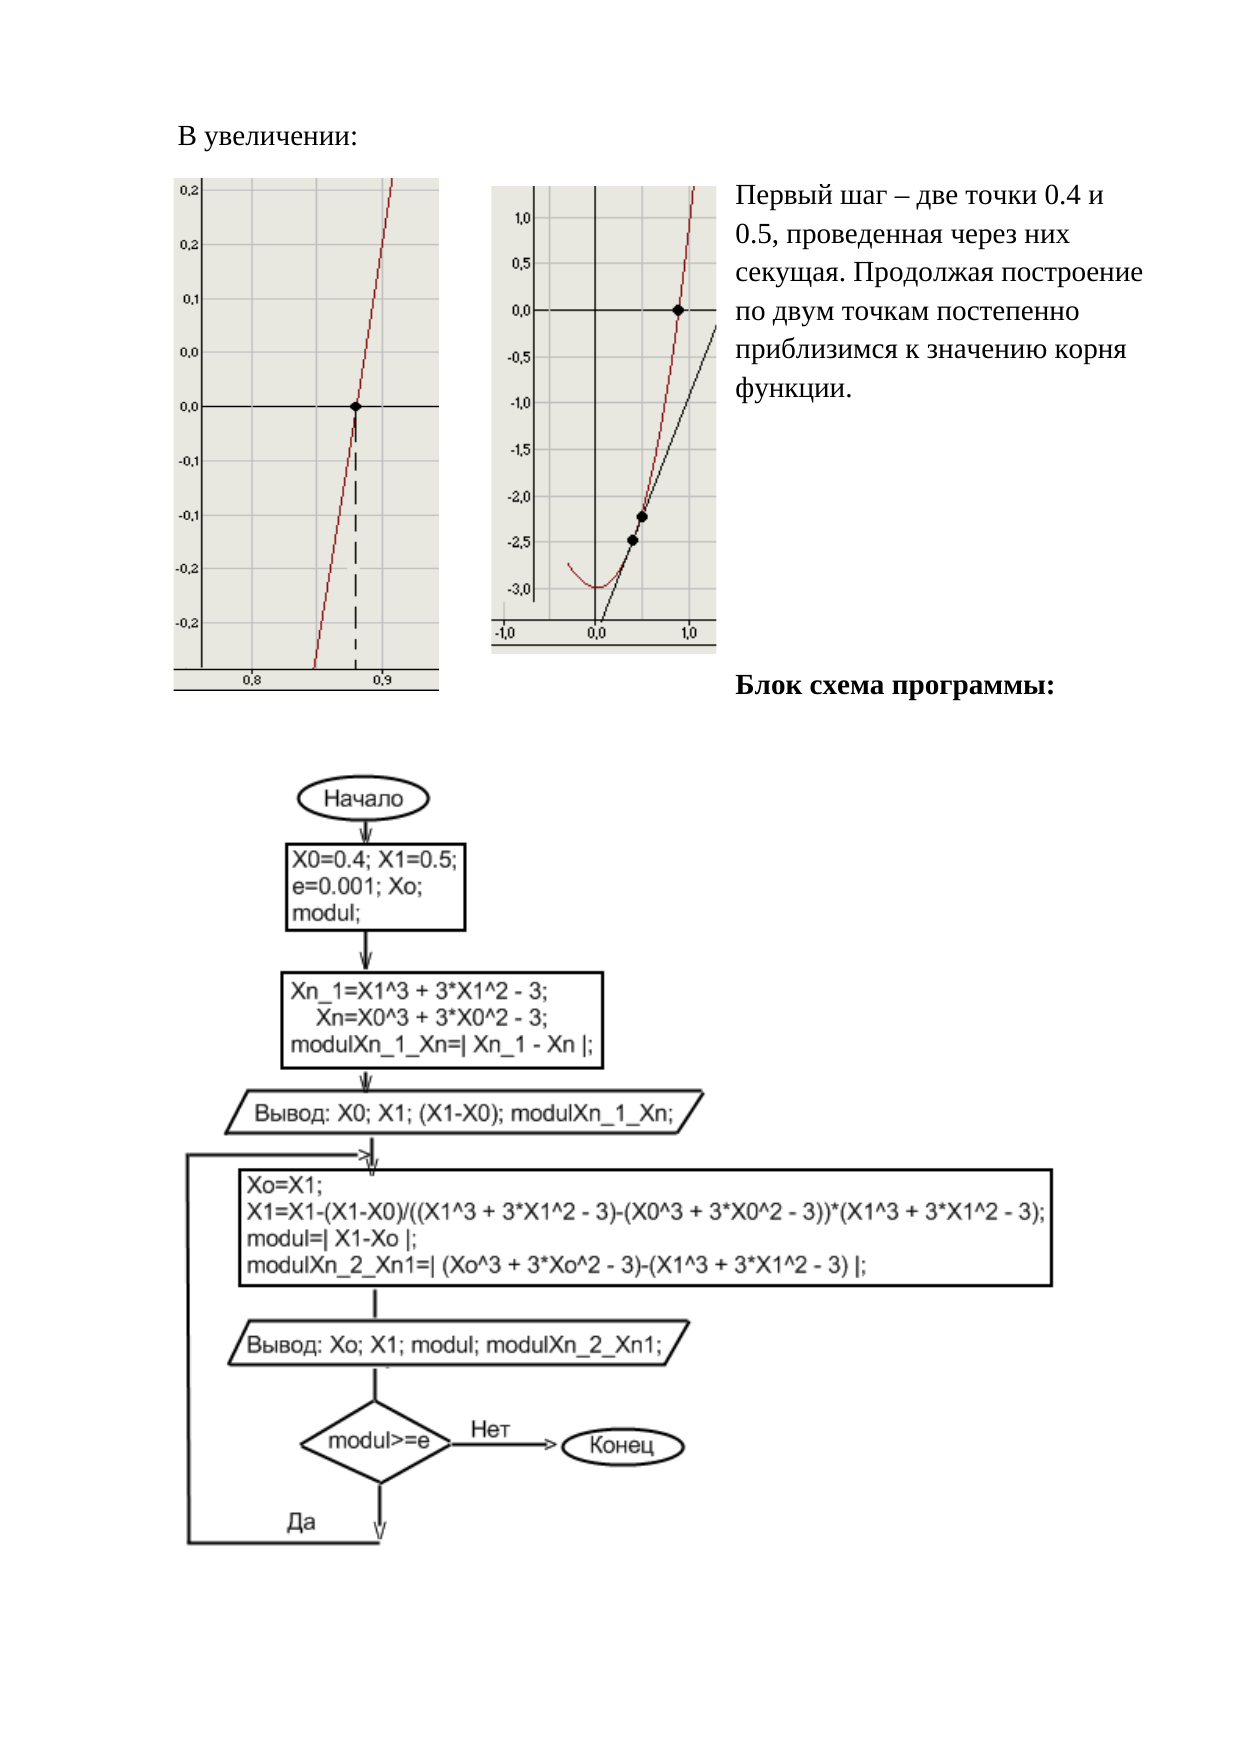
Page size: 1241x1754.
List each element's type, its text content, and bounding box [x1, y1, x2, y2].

picture [173, 178, 439, 687]
text Блок схема программы: [177, 667, 1152, 701]
picture [491, 186, 716, 652]
text В увеличении: [177, 118, 1152, 152]
picture [179, 760, 1058, 1549]
text Первый шаг – две точки 0.4 и 0.5, проведенная через них секущая. Продолжая построение по двум точкам постепенно приблизимся к значению корня функции. [177, 177, 1152, 404]
